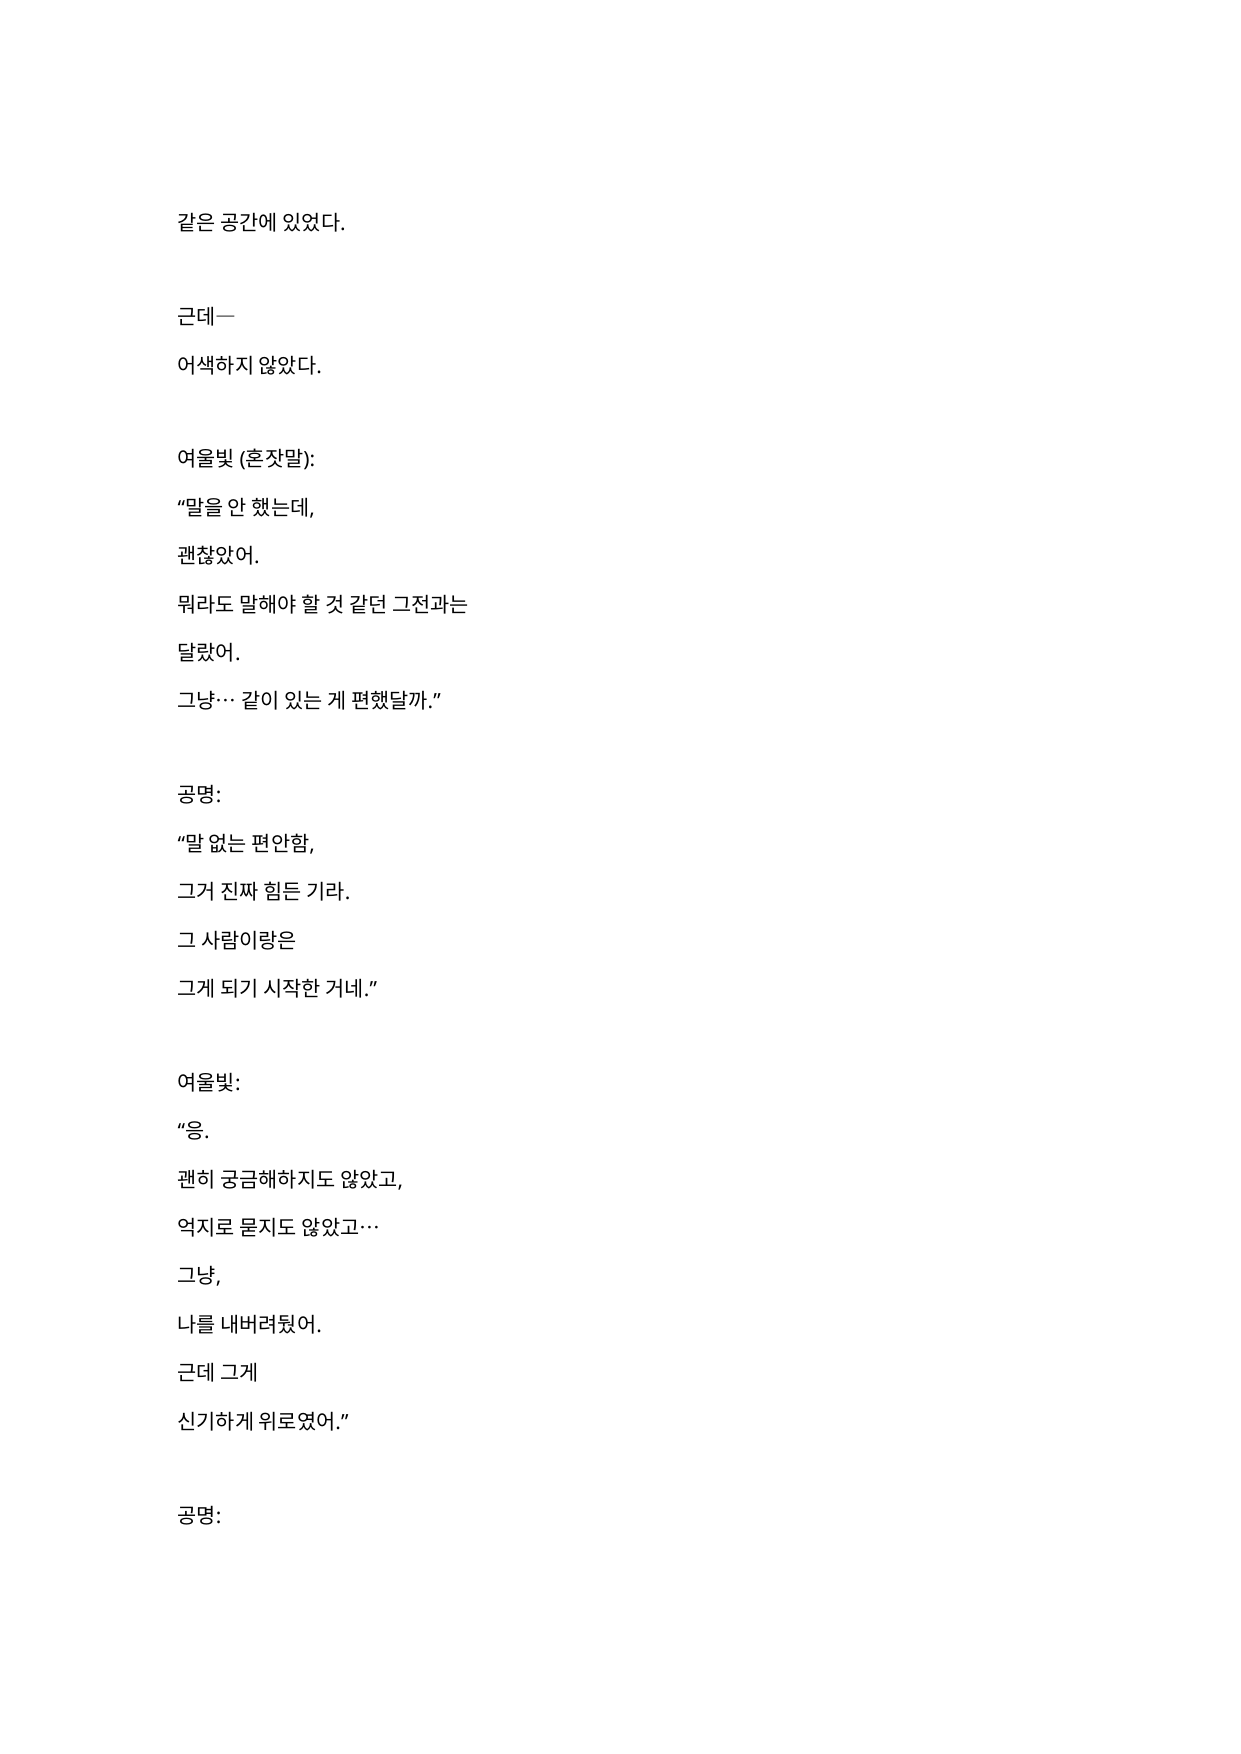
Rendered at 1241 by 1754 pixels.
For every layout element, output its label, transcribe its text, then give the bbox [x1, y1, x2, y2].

text 어색하지 않았다. [177, 349, 1063, 379]
text 그 사람이랑은 [177, 924, 1063, 954]
text 그거 진짜 힘든 기라. [177, 876, 1063, 906]
text 같은 공간에 있었다. [177, 207, 1063, 237]
text 근데— [177, 301, 1063, 331]
text 그냥… 같이 있는 게 편했달까.” [177, 685, 1063, 715]
text 괜히 궁금해하지도 않았고, [177, 1163, 1063, 1193]
text 여울빛: [177, 1066, 1063, 1096]
text “응. [177, 1114, 1063, 1145]
text 공명: [177, 779, 1063, 809]
text 여울빛 (혼잣말): [177, 443, 1063, 473]
text 억지로 묻지도 않았고… [177, 1211, 1063, 1242]
text 공명: [177, 1499, 1063, 1529]
text 괜찮았어. [177, 539, 1063, 570]
text 그게 되기 시작한 거네.” [177, 972, 1063, 1003]
text 뭐라도 말해야 할 것 같던 그전과는 [177, 588, 1063, 618]
text 나를 내버려뒀어. [177, 1308, 1063, 1338]
text 근데 그게 [177, 1357, 1063, 1387]
text 그냥, [177, 1260, 1063, 1290]
text “말 없는 편안함, [177, 827, 1063, 857]
text “말을 안 했는데, [177, 491, 1063, 521]
text 달랐어. [177, 636, 1063, 667]
text 신기하게 위로였어.” [177, 1405, 1063, 1435]
